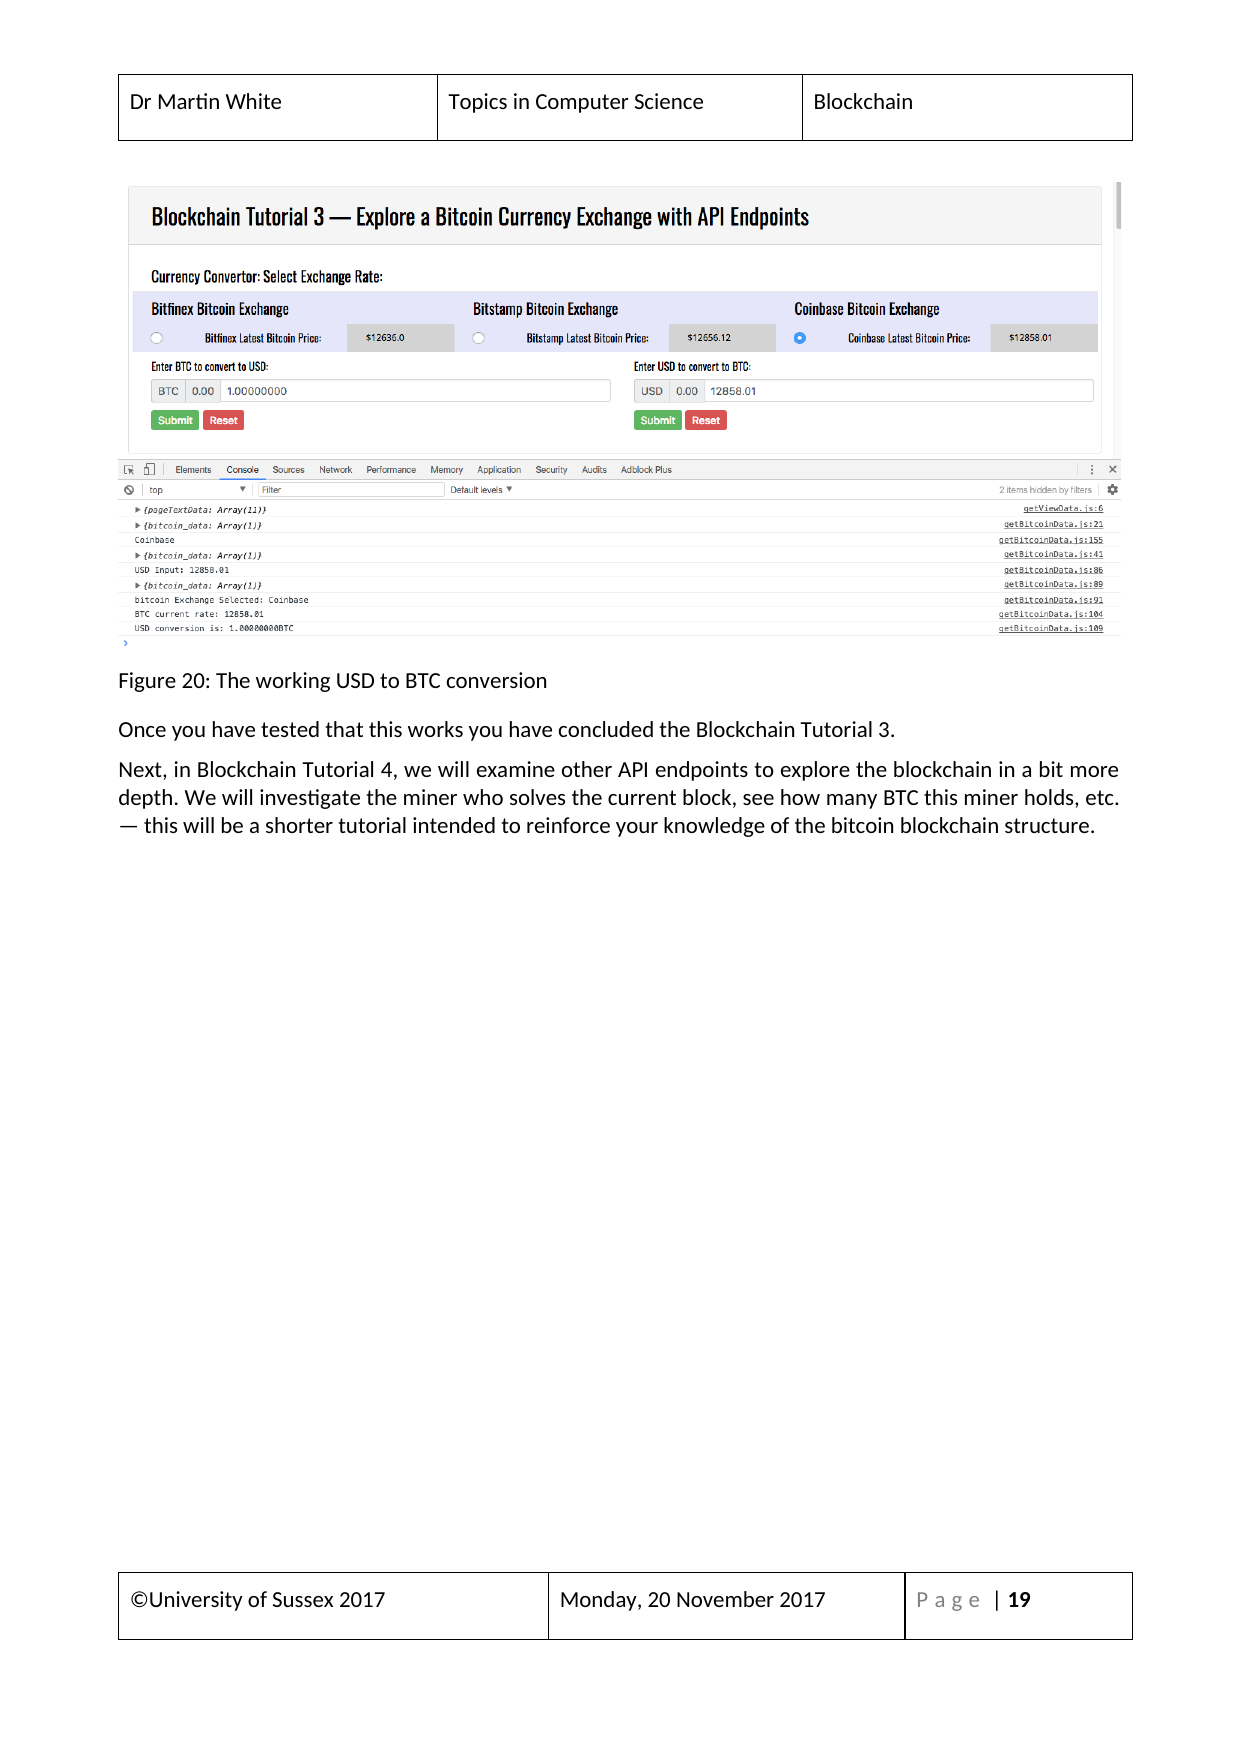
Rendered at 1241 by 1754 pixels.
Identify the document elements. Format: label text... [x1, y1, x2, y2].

text Once you have tested that this works you have concluded the Blockchain Tutorial 3. [118, 715, 1122, 743]
picture [118, 182, 1122, 654]
text Next, in Blockchain Tutorial 4, we will examine other API endpoints to explore the blockchain in a bit more depth. We will investigate the miner who solves the current block, see how many BTC this miner holds, etc. — this will be a shorter tutorial intended to reinforce your knowledge of the bitcoin blockchain structure. [118, 755, 1122, 839]
text Figure 20: The working USD to BTC conversion [118, 666, 1122, 694]
